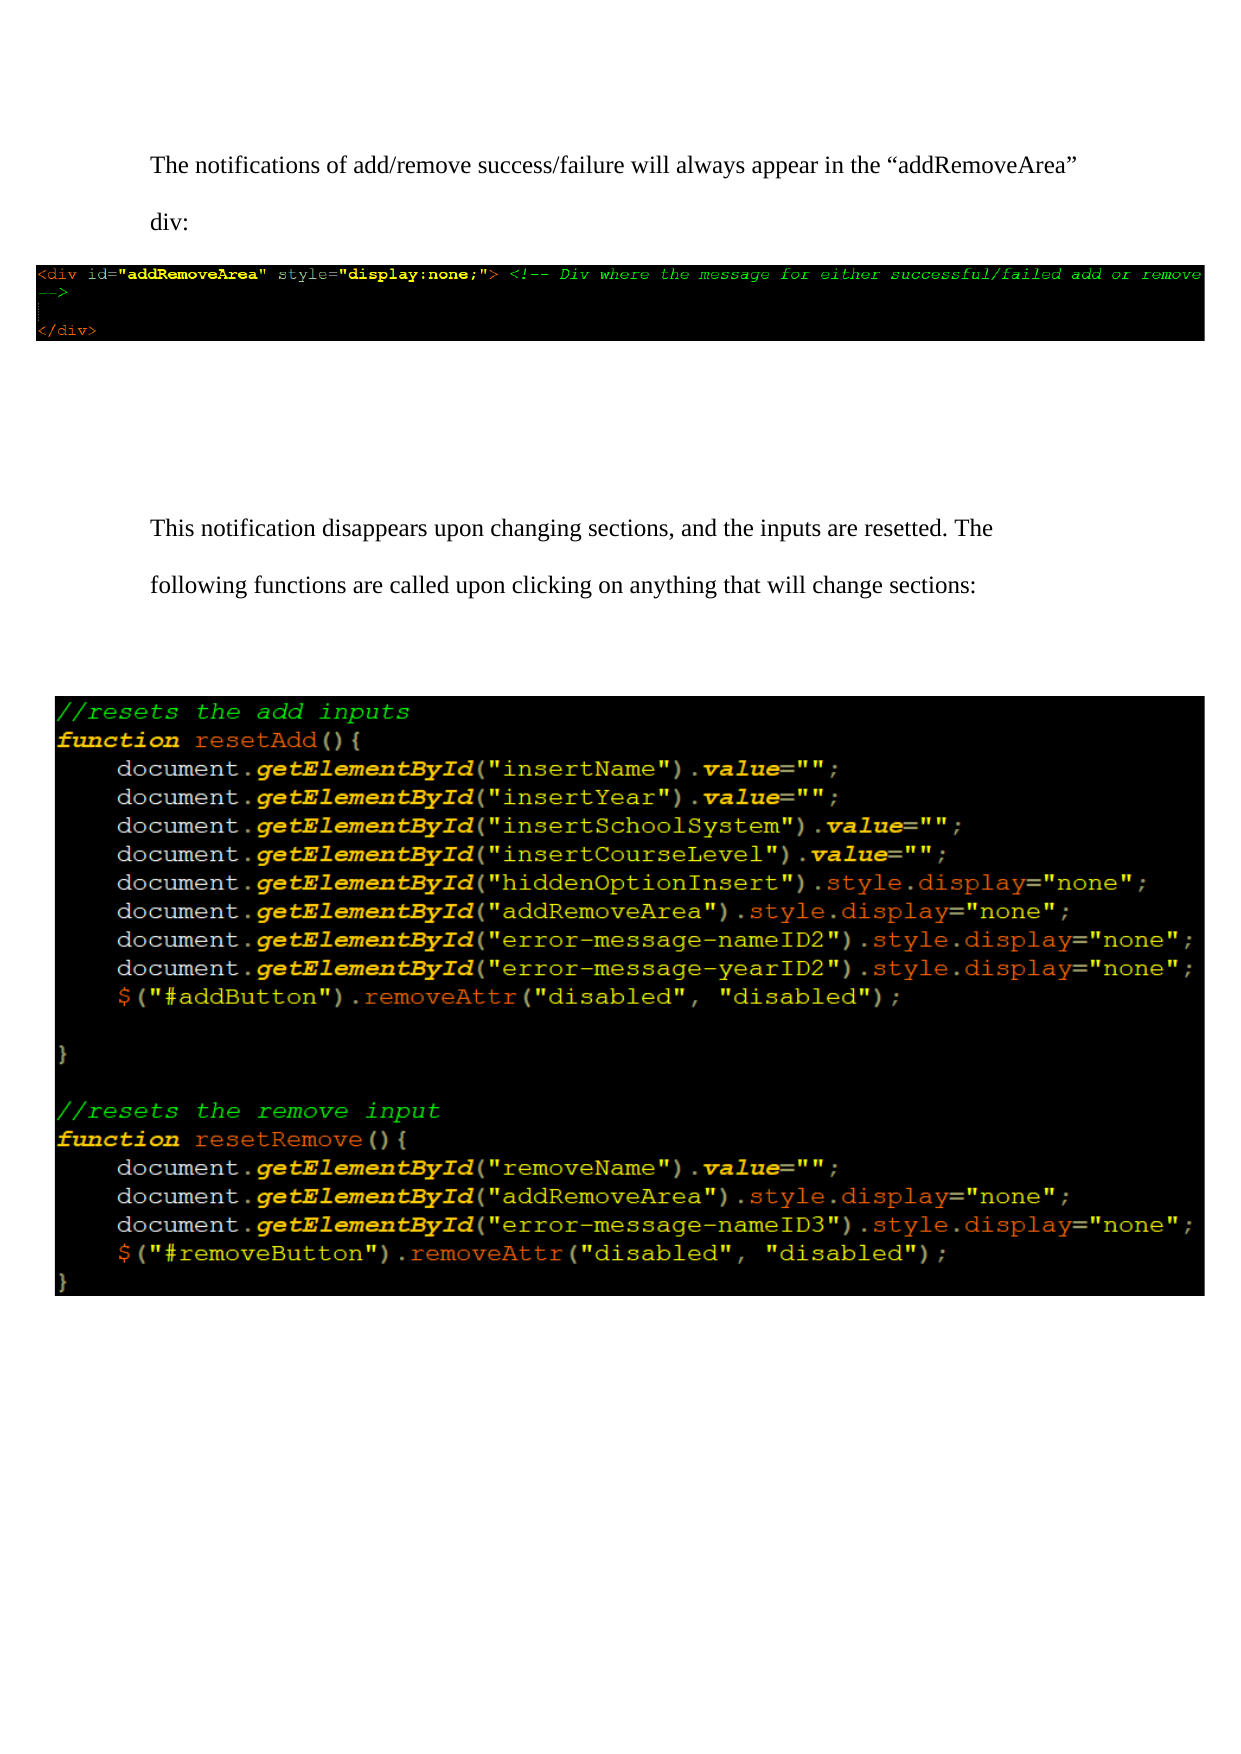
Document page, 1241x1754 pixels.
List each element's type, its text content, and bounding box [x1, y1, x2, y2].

picture [54, 696, 1205, 1296]
picture [36, 265, 1205, 341]
text This notification disappears upon changing sections, and the inputs are resetted. The following functions are called upon clicking on anything that will change sections: [150, 513, 1090, 599]
text The notifications of add/remove success/failure will always appear in the “addRemoveArea” div: [150, 150, 1090, 236]
